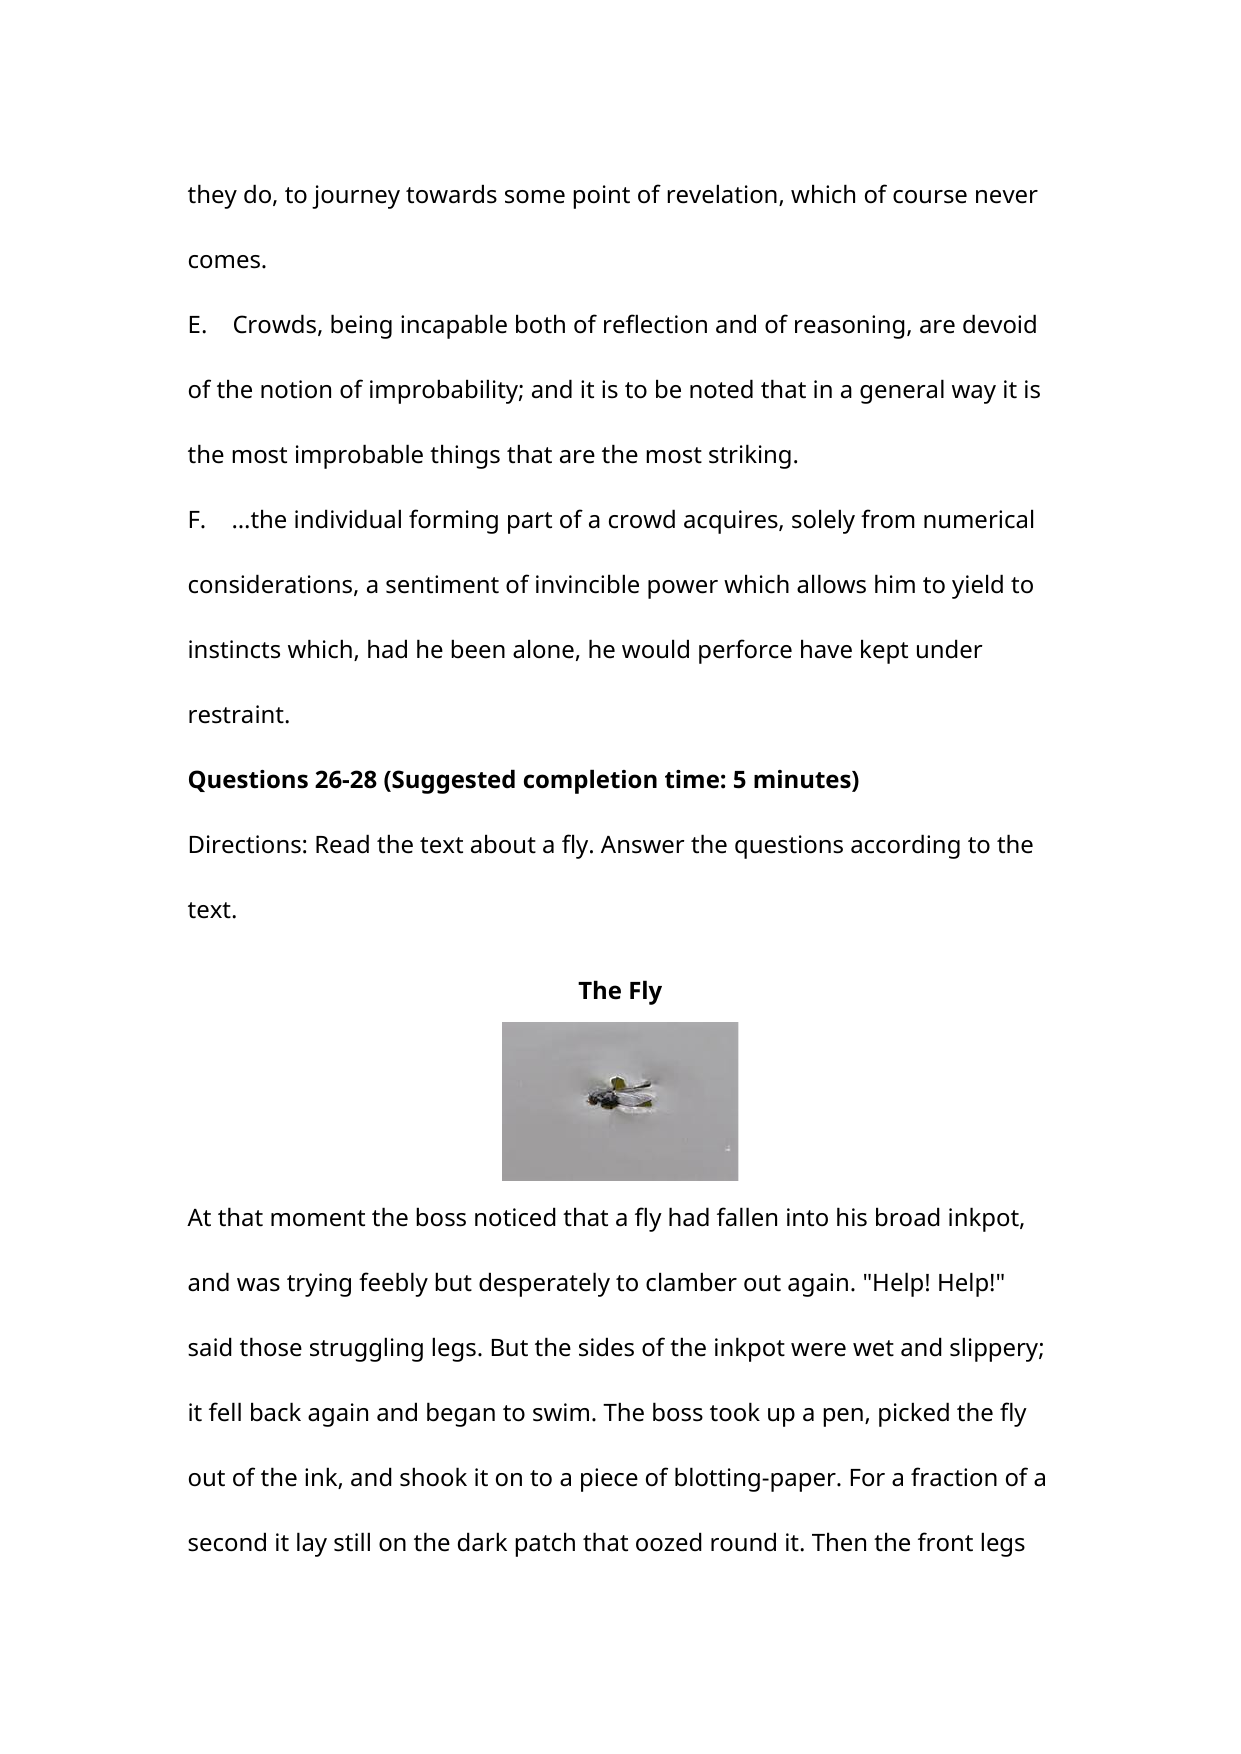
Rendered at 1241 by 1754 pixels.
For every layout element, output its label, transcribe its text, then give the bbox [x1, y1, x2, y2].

text Questions 26-28 (Suggested completion time: 5 minutes) [187, 747, 1053, 812]
text Directions: Read the text about a fly. Answer the questions according to the text. [187, 812, 1053, 942]
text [187, 162, 1053, 747]
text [187, 1185, 1053, 1575]
picture [502, 1022, 739, 1181]
text The Fly [187, 958, 1053, 1023]
